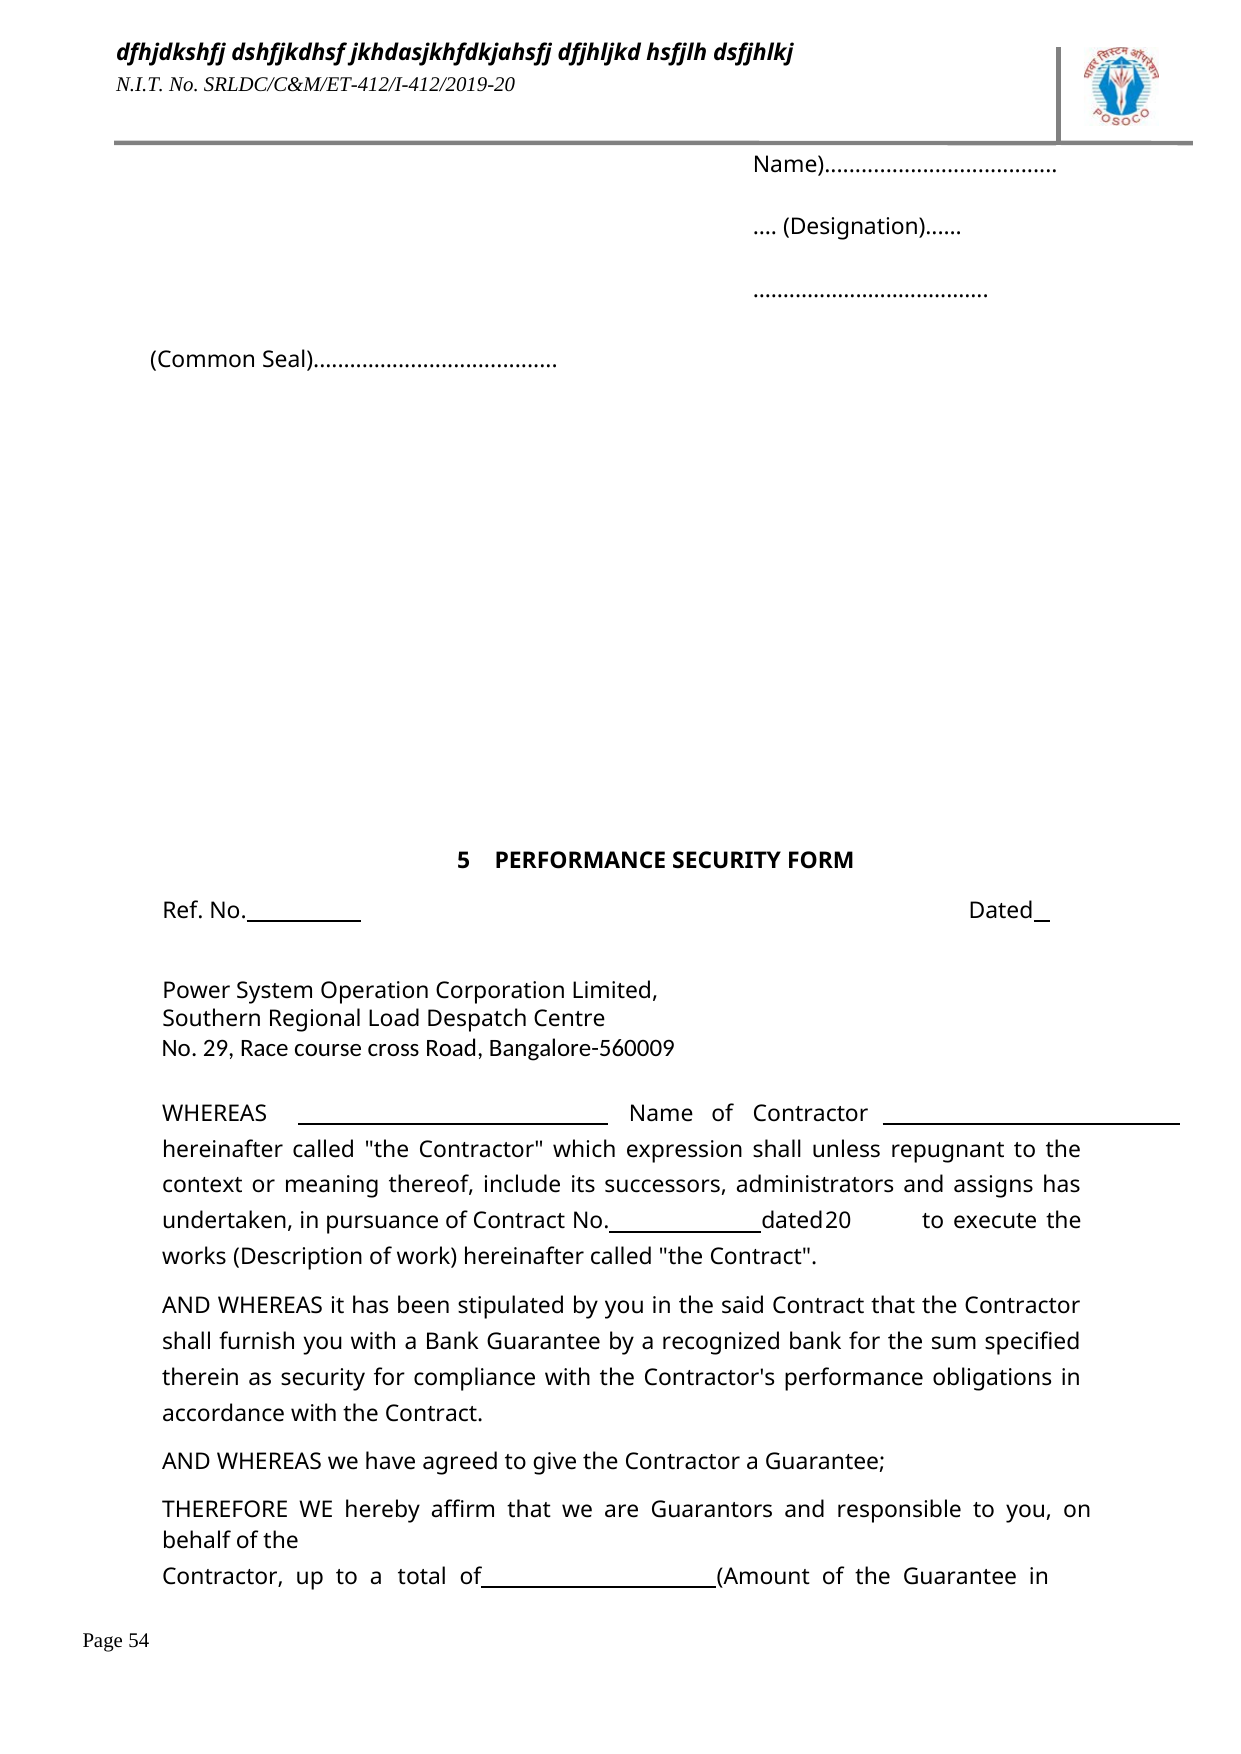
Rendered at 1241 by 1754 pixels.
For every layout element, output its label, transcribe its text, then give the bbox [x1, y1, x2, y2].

text Ref. No. Dated [162, 893, 1092, 925]
text (Common Seal).….……….......................... [150, 342, 1092, 374]
list PERFORMANCE SECURITY FORM [457, 843, 1092, 875]
text THEREFORE WE hereby affirm that we are Guarantors and responsible to you, on behalf of the [162, 1493, 1092, 1556]
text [162, 148, 1061, 304]
picture [1083, 47, 1159, 126]
text hereinafter called "the Contractor" which expression shall unless repugnant to the context or meaning thereof, include its successors, administrators and assigns has undertaken, in pursuance of Contract No. dated 20 to execute the works (Description of work) hereinafter called "the Contract". [162, 1132, 1082, 1272]
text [162, 1560, 1092, 1591]
text AND WHEREAS it has been stipulated by you in the said Contract that the Contractor shall furnish you with a Bank Guarantee by a recognized bank for the sum specified therein as security for compliance with the Contractor's performance obligations in accordance with the Contract. [162, 1289, 1082, 1428]
text Southern Regional Load Despatch Centre [162, 1004, 741, 1032]
text No. 29, Race course cross Road, Bangalore-560009 [150, 1032, 1092, 1063]
text AND WHEREAS we have agreed to give the Contractor a Guarantee; [162, 1445, 1092, 1476]
text WHEREAS Name of Contractor [162, 1097, 1092, 1128]
text Power System Operation Corporation Limited, [162, 976, 741, 1004]
